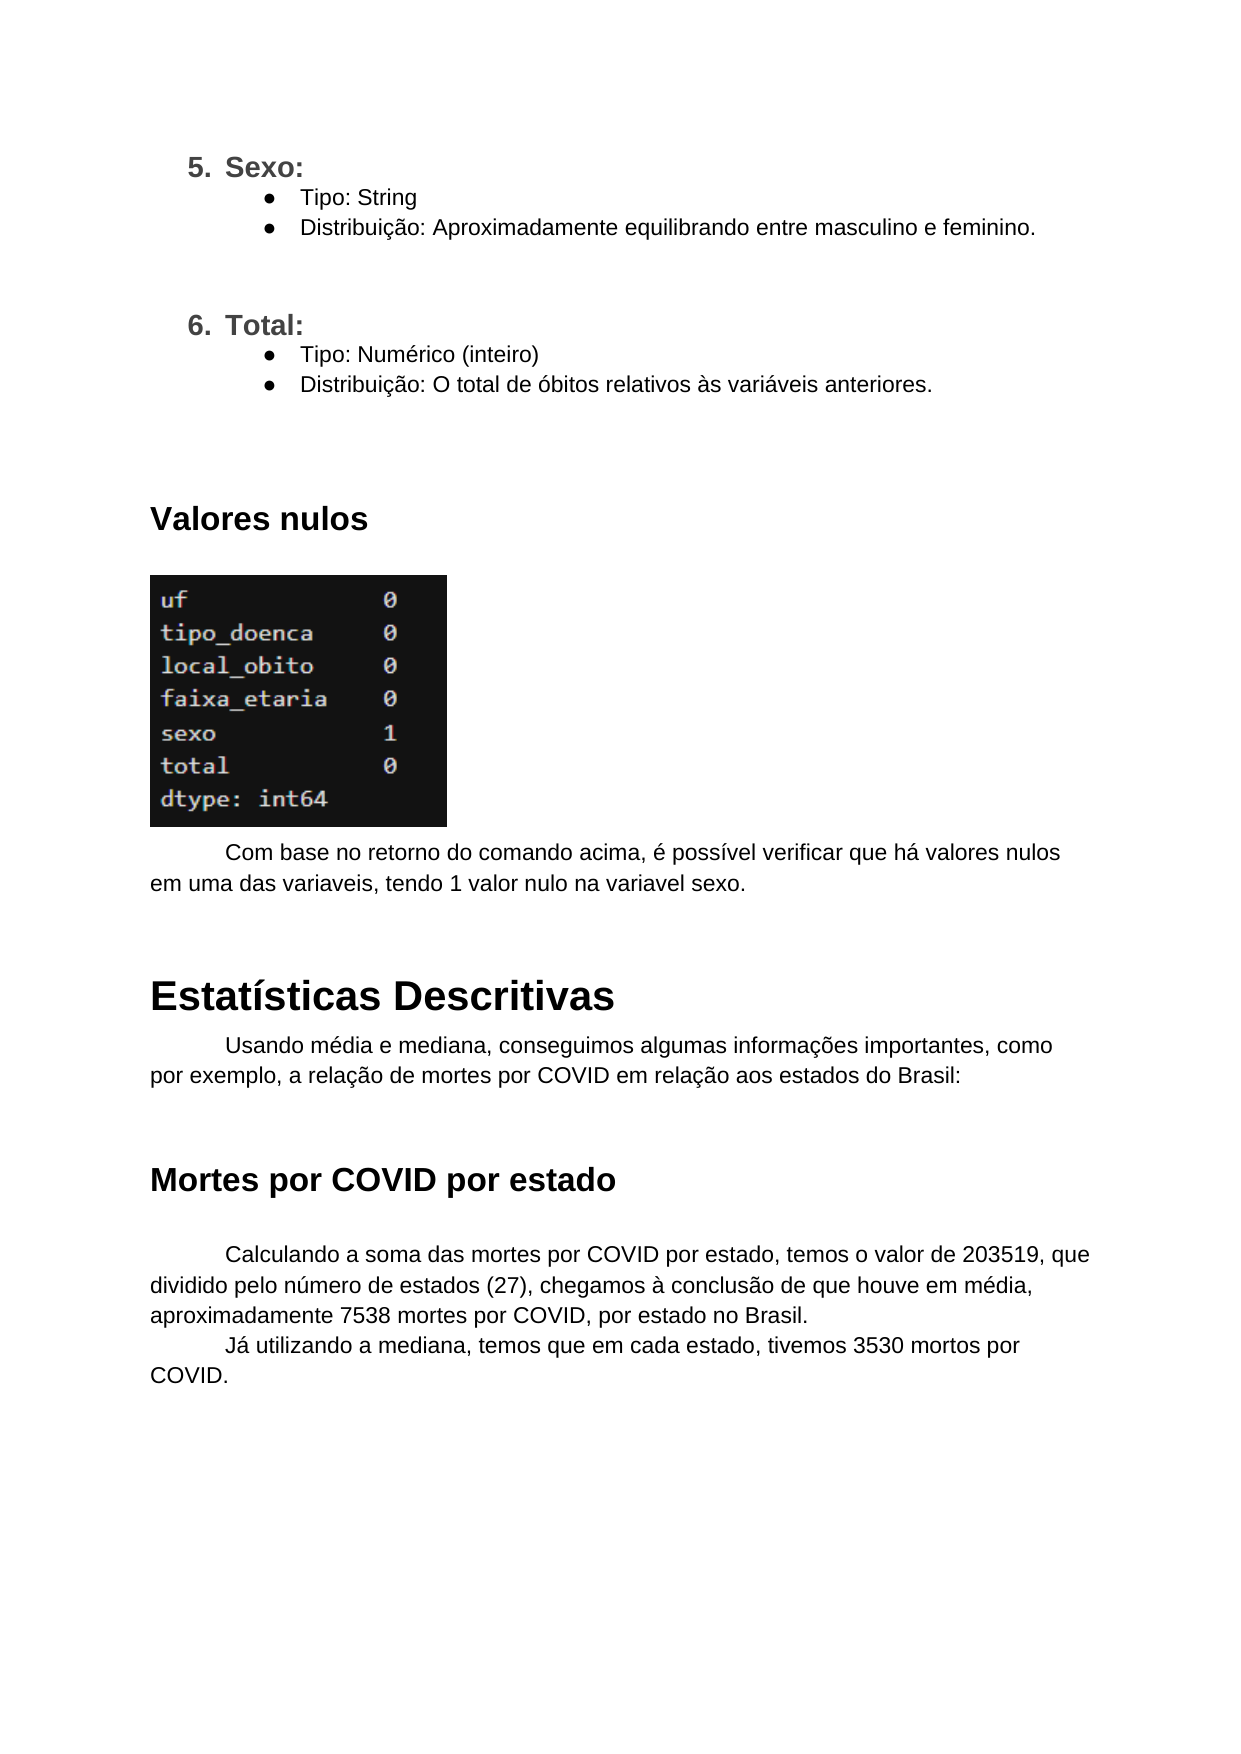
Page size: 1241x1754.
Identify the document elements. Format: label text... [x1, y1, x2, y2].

subtitle Valores nulos [150, 499, 1090, 538]
list Distribuição: O total de óbitos relativos às variáveis anteriores. [262, 371, 1090, 398]
picture [150, 575, 447, 827]
text Já utilizando a mediana, temos que em cada estado, tivemos 3530 mortos por COVID. [150, 1332, 1090, 1388]
text Com base no retorno do comando acima, é possível verificar que há valores nulos em uma das variaveis, tendo 1 valor nulo na variavel sexo. [150, 839, 1090, 896]
subtitle Estatísticas Descritivas [150, 972, 1090, 1019]
text Usando média e mediana, conseguimos algumas informações importantes, como por exemplo, a relação de mortes por COVID em relação aos estados do Brasil: [150, 1032, 1090, 1089]
subtitle Mortes por COVID por estado [150, 1160, 1090, 1199]
list Tipo: String [262, 183, 1090, 210]
subtitle Total: [187, 307, 1090, 341]
list Distribuição: Aproximadamente equilibrando entre masculino e feminino. [262, 214, 1090, 240]
text Calculando a soma das mortes por COVID por estado, temos o valor de 203519, que dividido pelo número de estados (27), chegamos à conclusão de que houve em média, aproximadamente 7538 mortes por COVID, por estado no Brasil. [150, 1241, 1090, 1328]
list Tipo: Numérico (inteiro) [262, 341, 1090, 367]
subtitle Sexo: [187, 150, 1090, 183]
